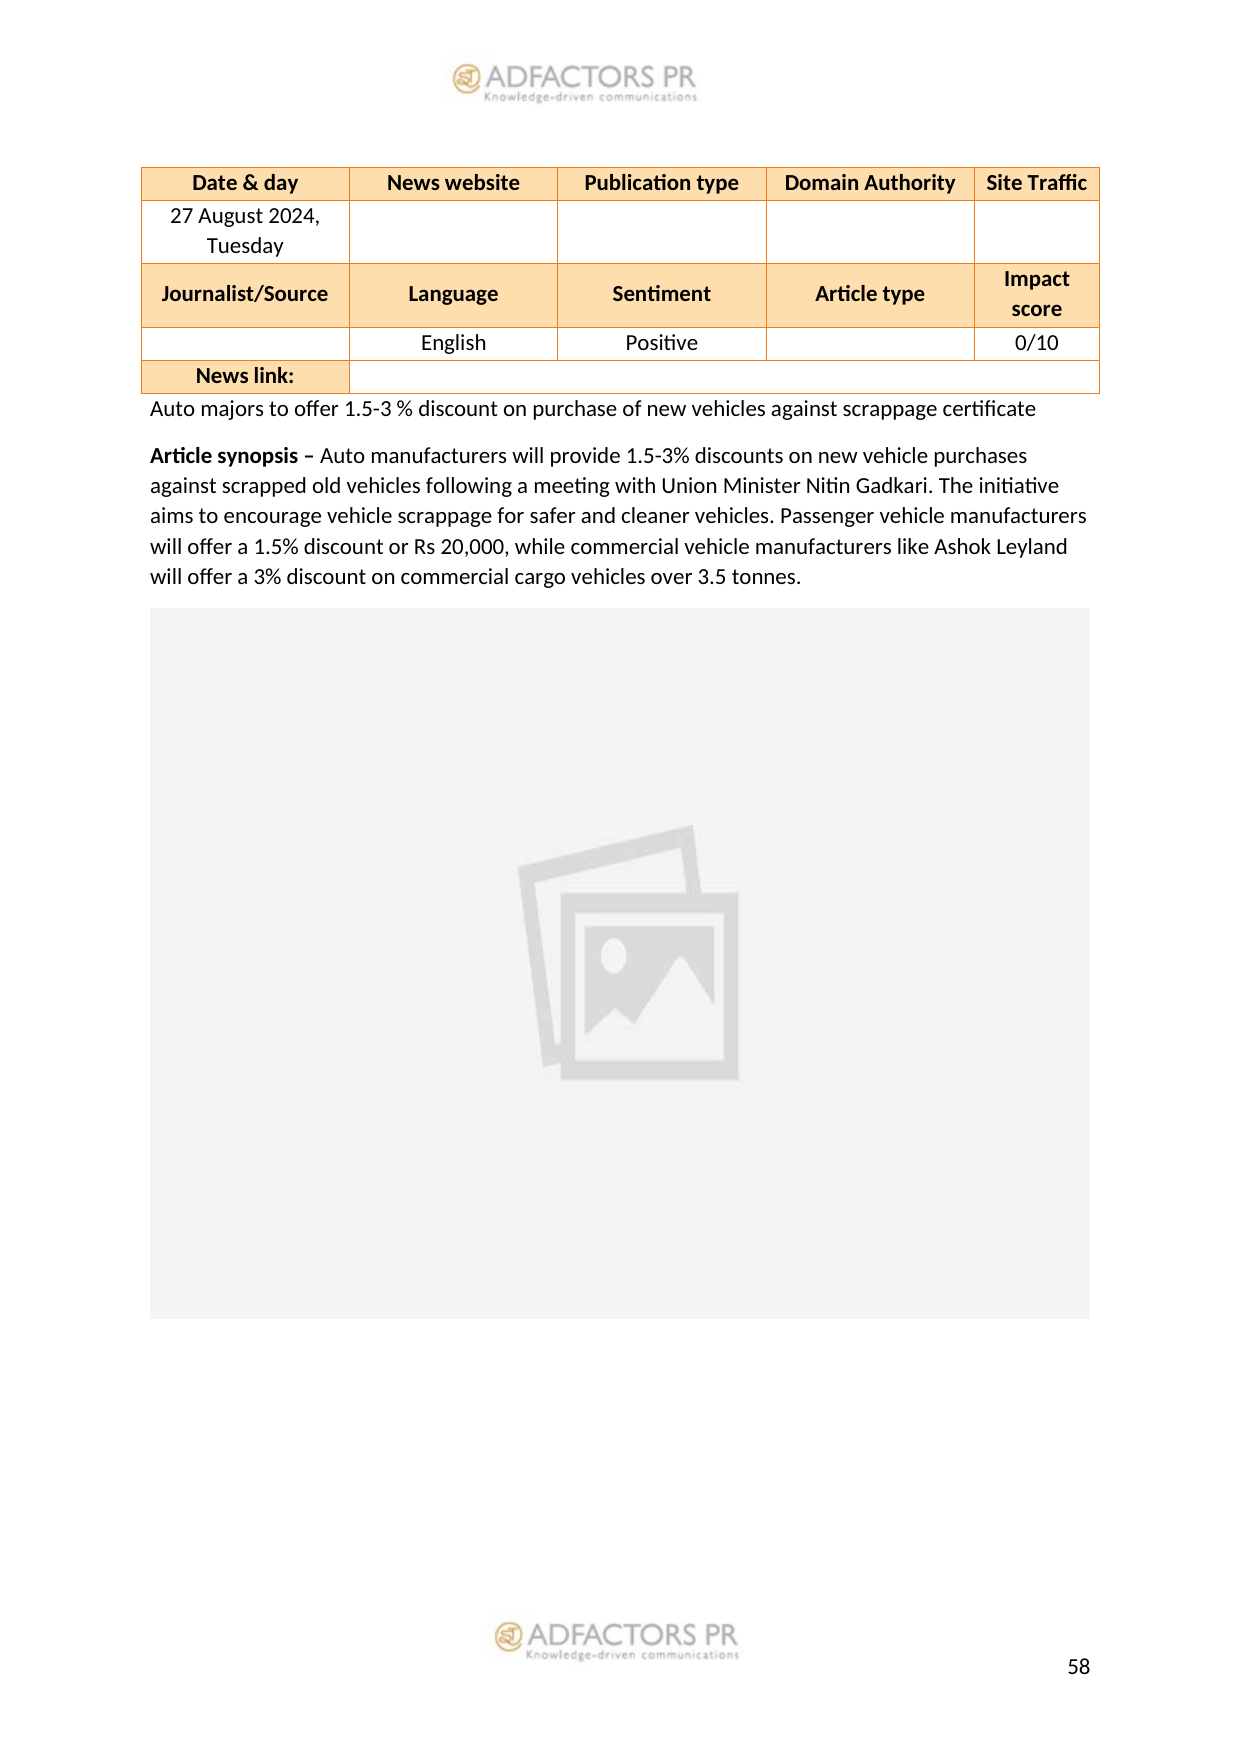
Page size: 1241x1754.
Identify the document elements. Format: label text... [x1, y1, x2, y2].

table_header Domain Authority [767, 168, 974, 200]
table_cell [558, 201, 766, 263]
table_cell [767, 201, 974, 263]
table_cell 0/10 [975, 328, 1099, 360]
table_cell [142, 328, 349, 360]
table_cell Language [350, 264, 557, 327]
table_cell [350, 201, 557, 263]
table_cell Impact score [975, 264, 1099, 327]
table_header Date & day [142, 168, 349, 200]
picture [486, 1610, 745, 1669]
text Auto majors to offer 1.5-3 % discount on purchase of new vehicles against scrappage certificate [150, 394, 1090, 422]
table_cell Positive [558, 328, 766, 360]
table_header Site Traffic [975, 168, 1099, 200]
table_cell News link: [142, 361, 349, 393]
picture [444, 52, 703, 111]
table_cell [350, 361, 1099, 393]
table_cell [975, 201, 1099, 263]
table_cell [767, 328, 974, 360]
table_cell English [350, 328, 557, 360]
table_cell 27 August 2024, Tuesday [142, 201, 349, 263]
table_cell Sentiment [558, 264, 766, 327]
table_header News website [350, 168, 557, 200]
table_cell Article type [767, 264, 974, 327]
text Article synopsis – Auto manufacturers will provide 1.5-3% discounts on new vehicle purchases against scrapped old vehicles following a meeting with Union Minister Nitin Gadkari. The initiative aims to encourage vehicle scrappage for safer and cleaner vehicles. Passenger vehicle manufacturers will offer a 1.5% discount or Rs 20,000, while commercial vehicle manufacturers like Ashok Leyland will offer a 3% discount on commercial cargo vehicles over 3.5 tonnes. [150, 441, 1090, 590]
table_cell Journalist/Source [142, 264, 349, 327]
table_header Publication type [558, 168, 766, 200]
